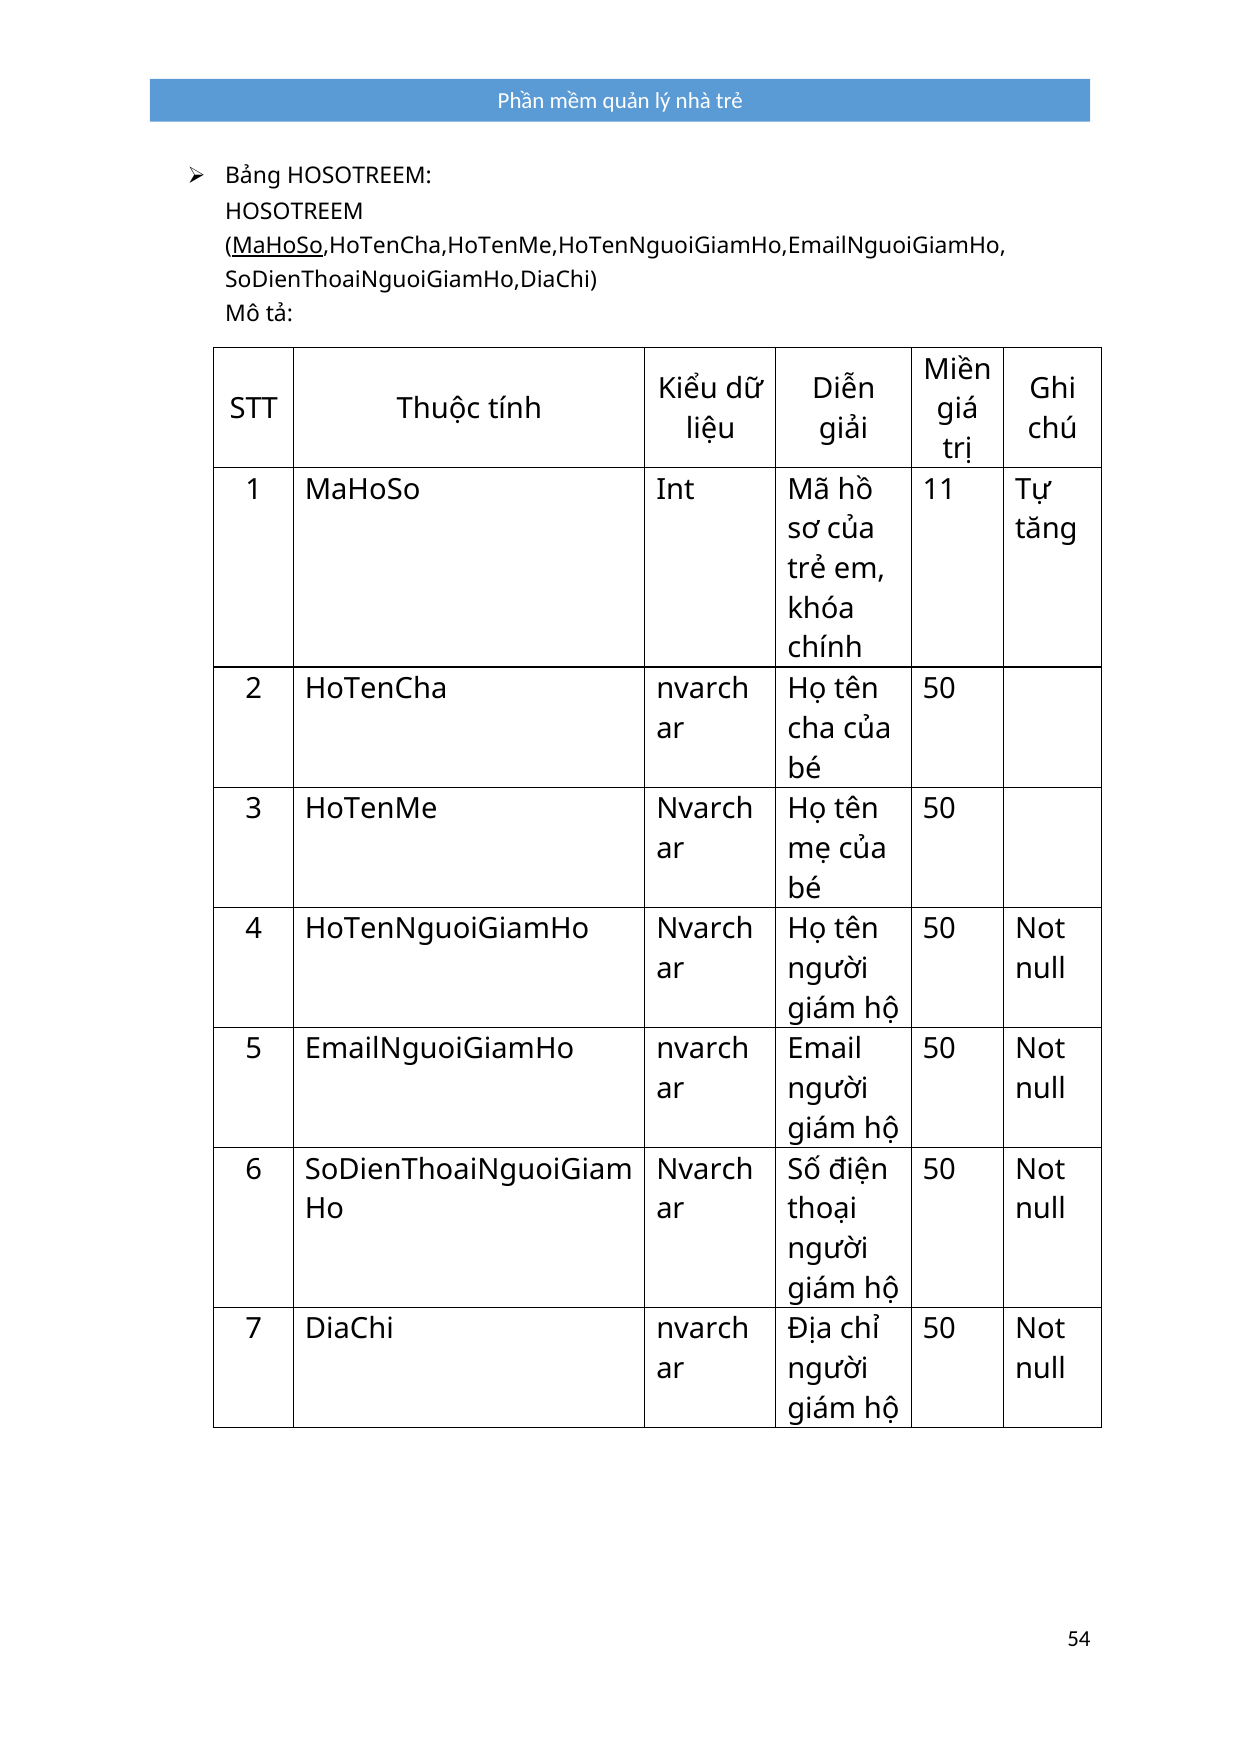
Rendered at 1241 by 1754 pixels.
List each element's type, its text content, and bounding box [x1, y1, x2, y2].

table_cell 7 [214, 1308, 293, 1427]
table_cell nvarchar [645, 668, 775, 787]
table_cell 5 [214, 1028, 293, 1147]
table_cell Số điện thoại người giám hộ [776, 1148, 911, 1307]
table_cell Not null [1004, 1148, 1101, 1307]
table_cell 50 [912, 1148, 1003, 1307]
list Bảng HOSOTREEM: [187, 159, 1090, 191]
table_cell 3 [214, 788, 293, 907]
table_cell nvarchar [645, 1028, 775, 1147]
table_cell 11 [912, 468, 1003, 666]
table_cell Not null [1004, 908, 1101, 1027]
table_cell [1004, 668, 1101, 787]
table_cell Not null [1004, 1308, 1101, 1427]
table_cell Nvarchar [645, 788, 775, 907]
table_cell 4 [214, 908, 293, 1027]
list HOSOTREEM (MaHoSo,HoTenCha,HoTenMe,HoTenNguoiGiamHo,EmailNguoiGiamHo, SoDienThoaiNguoiGiamHo,DiaChi) [225, 195, 1090, 294]
table_cell [1004, 788, 1101, 907]
table_cell HoTenCha [294, 668, 644, 787]
table_header Miền giá trị [912, 348, 1003, 467]
table_cell 50 [912, 668, 1003, 787]
table_cell Nvarchar [645, 908, 775, 1027]
table_cell Địa chỉ người giám hộ [776, 1308, 911, 1427]
table_cell Họ tên cha của bé [776, 668, 911, 787]
table_header Thuộc tính [294, 348, 644, 467]
table_cell 50 [912, 1028, 1003, 1147]
table_cell 50 [912, 1308, 1003, 1427]
table_cell Nvarchar [645, 1148, 775, 1307]
table_cell Họ tên người giám hộ [776, 908, 911, 1027]
table_cell Not null [1004, 1028, 1101, 1147]
table_header Diễn giải [776, 348, 911, 467]
table_cell Mã hồ sơ của trẻ em, khóa chính [776, 468, 911, 666]
table_header Kiểu dữ liệu [645, 348, 775, 467]
table_cell SoDienThoaiNguoiGiamHo [294, 1148, 644, 1307]
table_cell HoTenMe [294, 788, 644, 907]
table_cell 50 [912, 908, 1003, 1027]
table_cell Int [645, 468, 775, 666]
table_cell 2 [214, 668, 293, 787]
table_cell 1 [214, 468, 293, 666]
table_cell Tự tăng [1004, 468, 1101, 666]
table_cell Email người giám hộ [776, 1028, 911, 1147]
table_cell MaHoSo [294, 468, 644, 666]
table_header STT [214, 348, 293, 467]
table_cell DiaChi [294, 1308, 644, 1427]
table_cell EmailNguoiGiamHo [294, 1028, 644, 1147]
table_cell 50 [912, 788, 1003, 907]
table_cell 6 [214, 1148, 293, 1307]
table_header Ghi chú [1004, 348, 1101, 467]
table_cell nvarchar [645, 1308, 775, 1427]
table_cell HoTenNguoiGiamHo [294, 908, 644, 1027]
list Mô tả: [225, 296, 1090, 328]
table_cell Họ tên mẹ của bé [776, 788, 911, 907]
